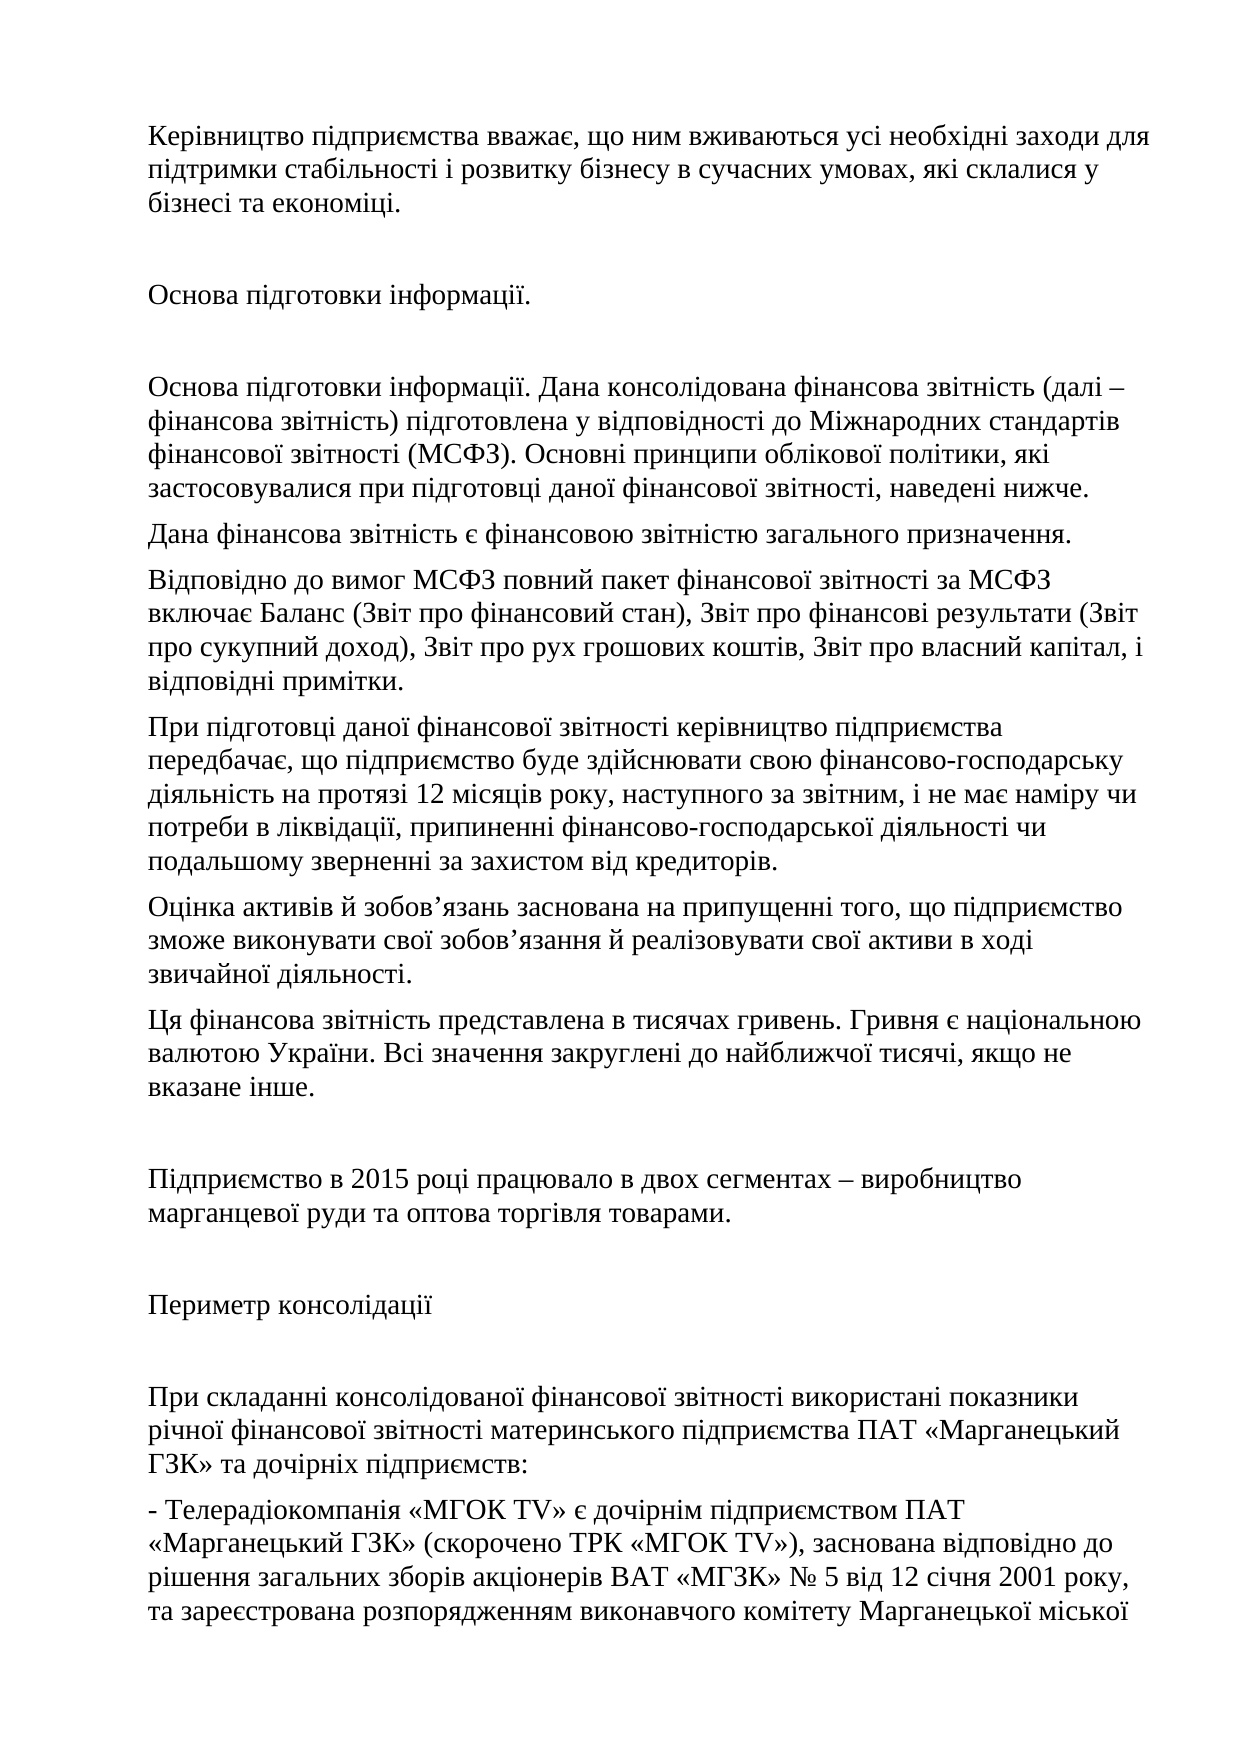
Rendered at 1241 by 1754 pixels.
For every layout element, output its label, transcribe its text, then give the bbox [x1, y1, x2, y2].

text Пiдприємство в 2015 роцi працювало в двох сегментах – виробництво марганцевої руди та оптова торгiвля товарами. [148, 1161, 1152, 1228]
text Дана фiнансова звiтнiсть є фiнансовою звiтнiстю загального призначення. [148, 516, 1152, 549]
text Ця фiнансова звiтнiсть представлена в тисячах гривень. Гривня є нацiональною валютою України. Всi значення закругленi до найближчої тисячi, якщо не вказане iнше. [148, 1002, 1152, 1103]
text Керiвництво пiдприємства вважає, що ним вживаються усi необхiднi заходи для пiдтримки стабiльностi i розвитку бiзнесу в сучасних умовах, якi склалися у бiзнесi та економiцi. [148, 118, 1152, 219]
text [148, 1492, 1152, 1626]
text Основа пiдготовки iнформацiї. [148, 277, 1152, 311]
text При складаннi консолiдованої фiнансової звiтностi використанi показники рiчної фiнансової звiтностi материнського пiдприємства ПАТ «Марганецький ГЗК» та дочiрнiх пiдприємств: [148, 1379, 1152, 1479]
text При пiдготовцi даної фiнансової звiтностi керiвництво пiдприємства передбачає, що пiдприємство буде здiйснювати свою фiнансово-господарську дiяльнiсть на протязi 12 мiсяцiв року, наступного за звiтним, i не має намiру чи потреби в лiквiдацiї, припиненнi фiнансово-господарської дiяльностi чи подальшому зверненнi за захистом вiд кредиторiв. [148, 709, 1152, 876]
text Основа пiдготовки iнформацiї. Дана консолiдована фiнансова звiтнiсть (далi – фiнансова звiтнiсть) пiдготовлена у вiдповiдностi до Мiжнародних стандартiв фiнансової звiтностi (МСФЗ). Основнi принципи облiкової полiтики, якi застосовувалися при пiдготовцi даної фiнансової звiтностi, наведенi нижче. [148, 369, 1152, 503]
text Периметр консолiдацiї [148, 1287, 1152, 1320]
text Оцiнка активiв й зобов’язань заснована на припущеннi того, що пiдприємство зможе виконувати свої зобов’язання й реалiзовувати свої активи в ходi звичайної дiяльностi. [148, 889, 1152, 989]
text Вiдповiдно до вимог МСФЗ повний пакет фiнансової звiтностi за МСФЗ включає Баланс (Звiт про фiнансовий стан), Звiт про фiнансовi результати (Звiт про сукупний доход), Звiт про рух грошових коштiв, Звiт про власний капiтал, i вiдповiднi примiтки. [148, 562, 1152, 696]
